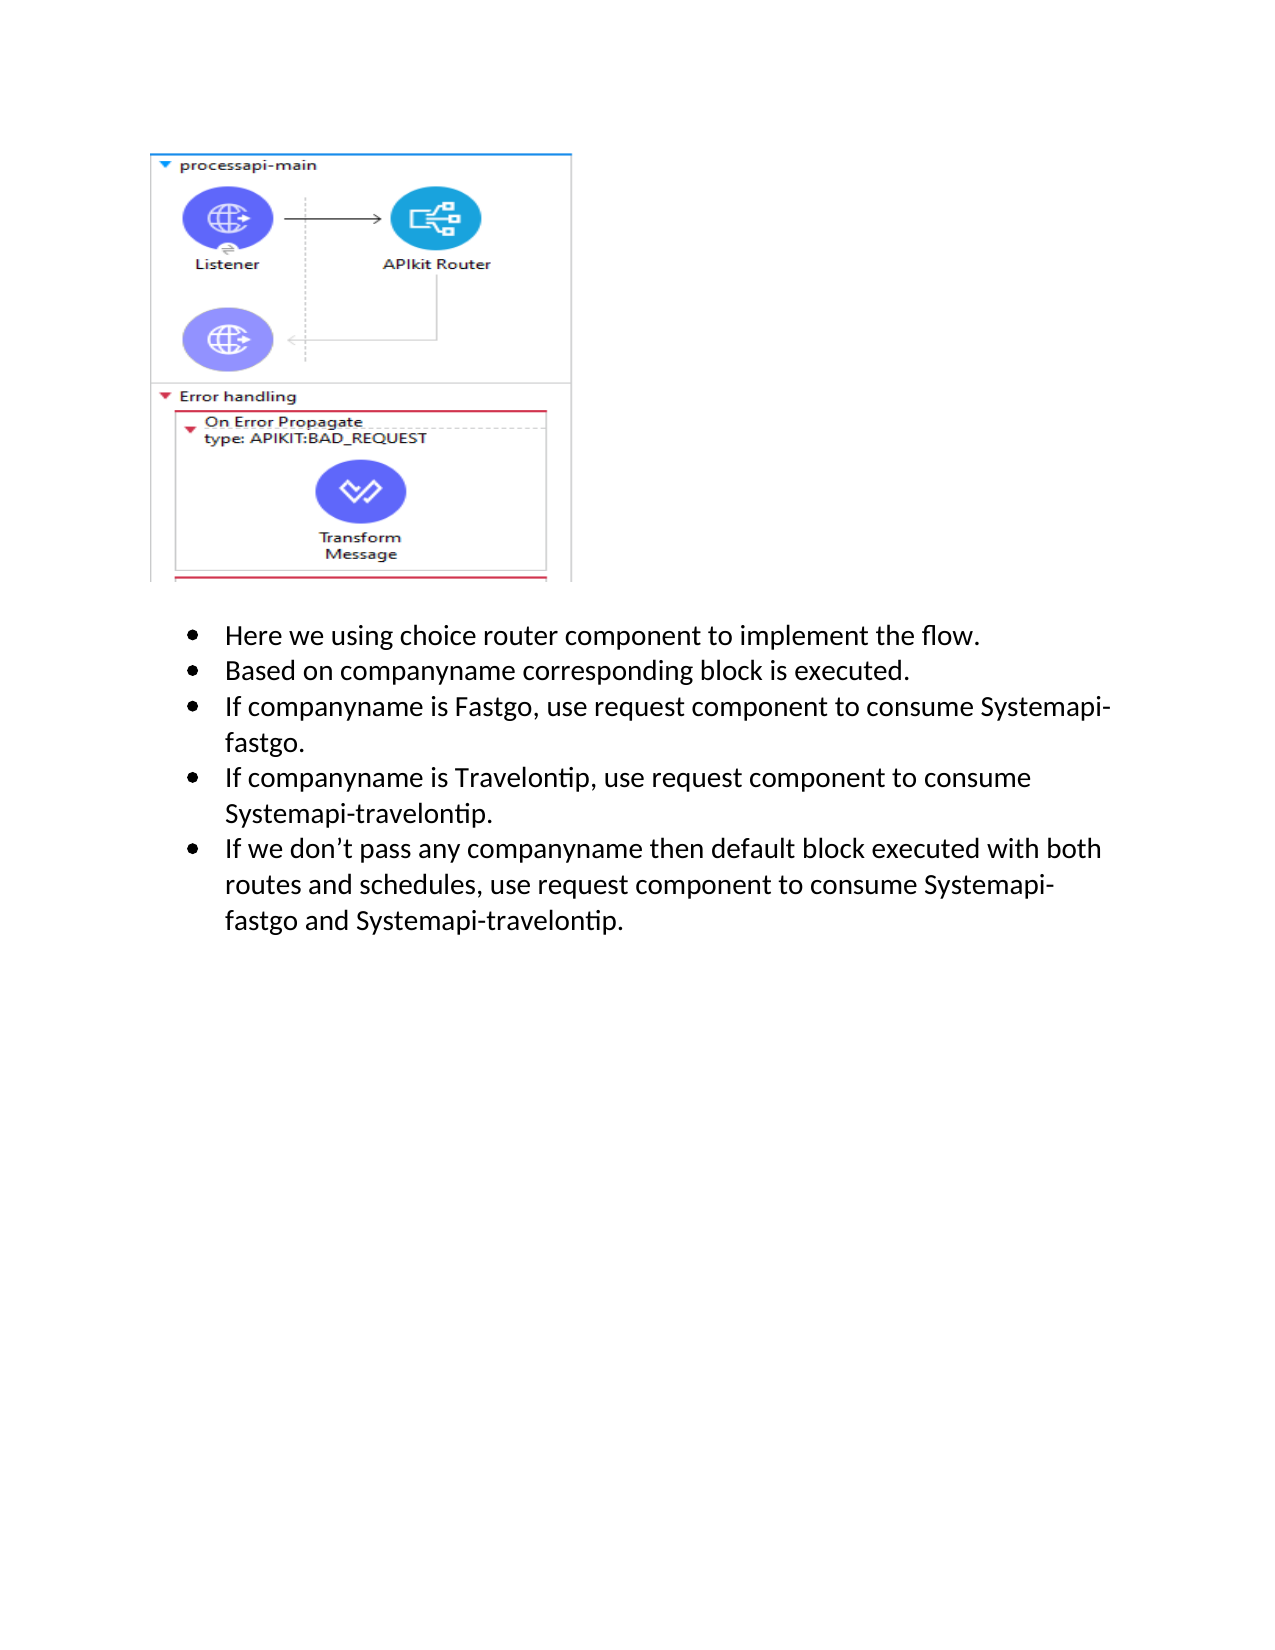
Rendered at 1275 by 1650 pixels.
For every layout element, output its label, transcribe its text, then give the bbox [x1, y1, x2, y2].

list If companyname is Travelontip, use request component to consume Systemapi-travelontip. [187, 759, 1125, 831]
picture [150, 150, 602, 582]
list If companyname is Fastgo, use request component to consume Systemapi-fastgo. [187, 688, 1125, 759]
list If we don’t pass any companyname then default block executed with both routes and schedules, use request component to consume Systemapi-fastgo and Systemapi-travelontip. [187, 831, 1125, 937]
list Here we using choice router component to implement the flow. [187, 617, 1125, 652]
list Based on companyname corresponding block is executed. [187, 652, 1125, 688]
